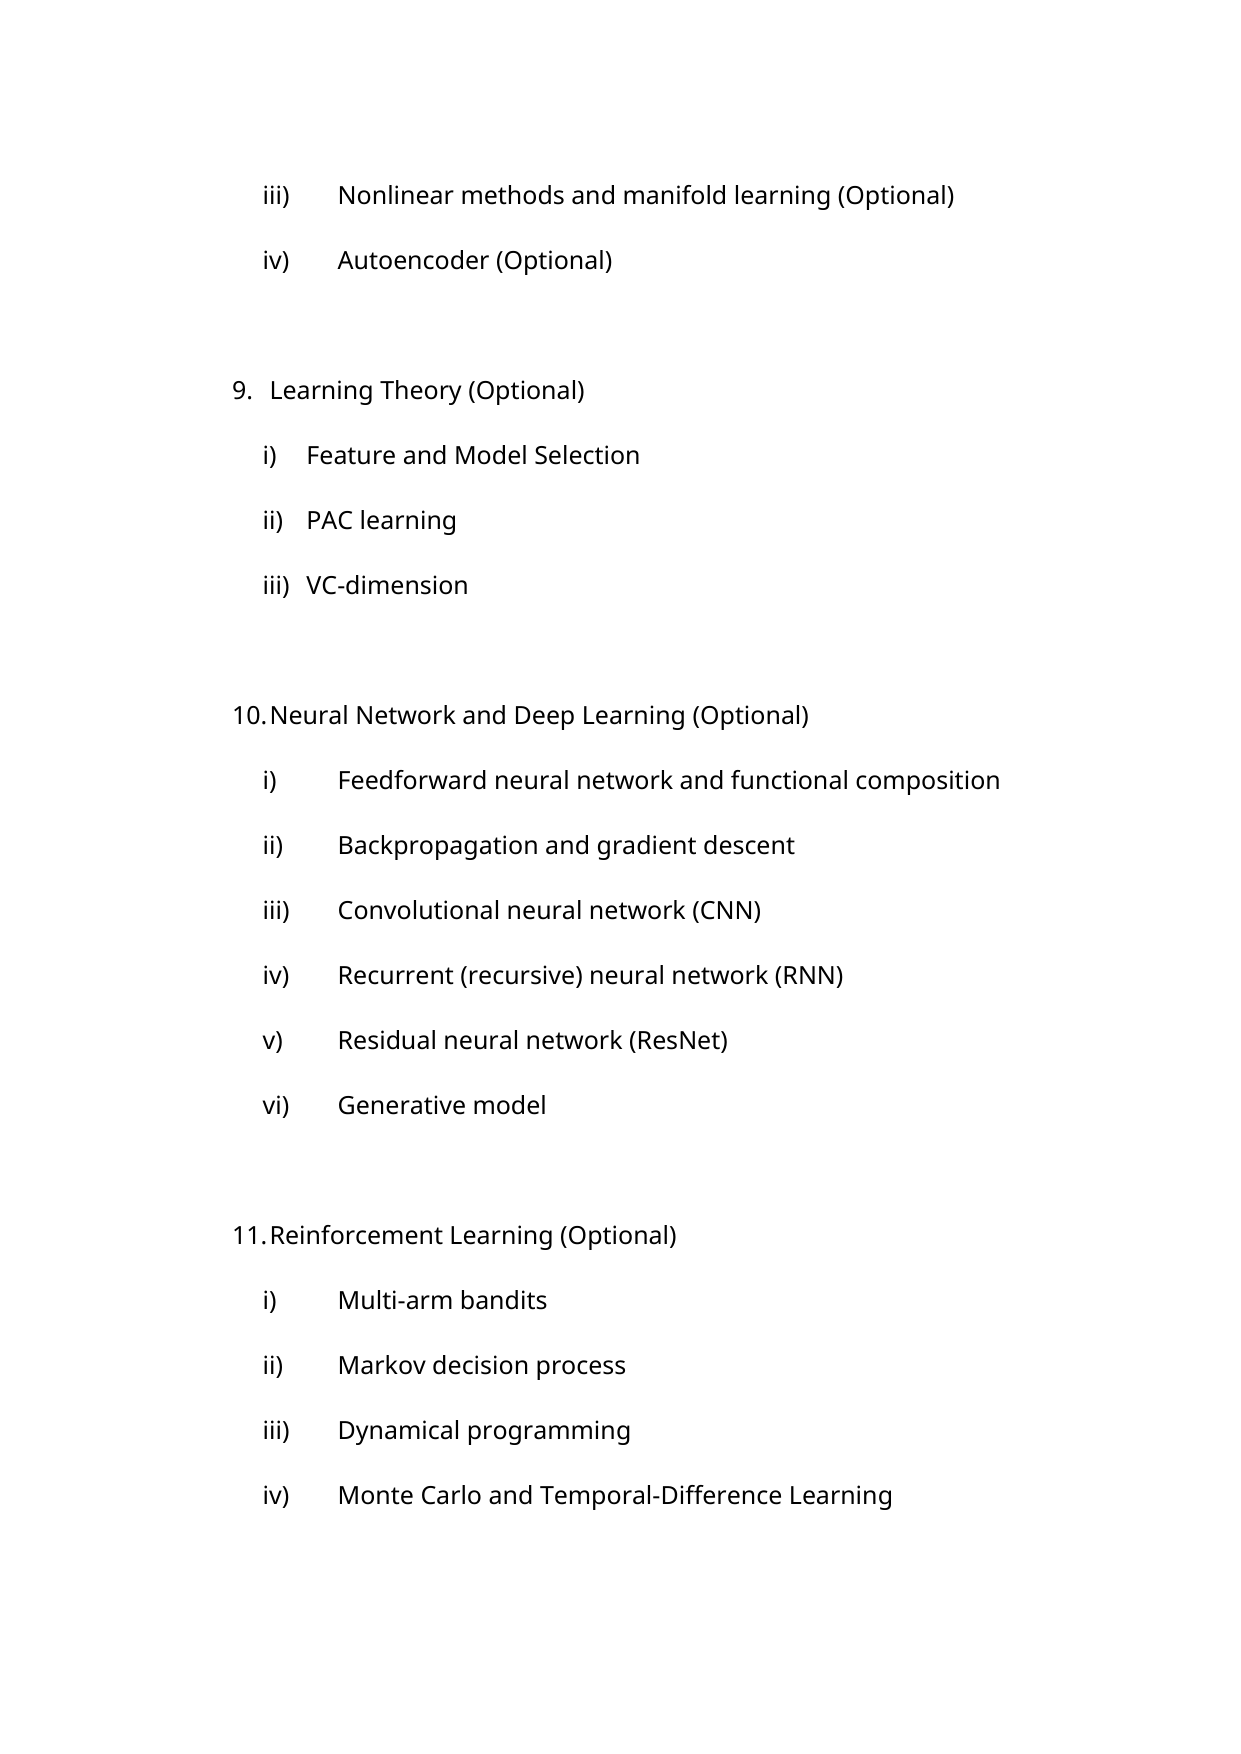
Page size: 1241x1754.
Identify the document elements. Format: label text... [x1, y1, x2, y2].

list PAC learning [262, 487, 1053, 552]
list Backpropagation and gradient descent [262, 812, 1053, 877]
list Convolutional neural network (CNN) [262, 877, 1053, 942]
list Dynamical programming [262, 1397, 1053, 1462]
list Autoencoder (Optional) [262, 227, 1053, 292]
list Generative model [262, 1072, 1053, 1137]
list Feature and Model Selection [262, 422, 1053, 487]
list Markov decision process [262, 1332, 1053, 1397]
list Reinforcement Learning (Optional) [232, 1202, 1053, 1267]
list VC-dimension [262, 552, 1053, 617]
list Recurrent (recursive) neural network (RNN) [262, 942, 1053, 1007]
list Feedforward neural network and functional composition [262, 747, 1053, 812]
list Monte Carlo and Temporal-Difference Learning [262, 1462, 1053, 1527]
list Nonlinear methods and manifold learning (Optional) [262, 162, 1053, 227]
list Learning Theory (Optional) [232, 357, 1053, 422]
list Residual neural network (ResNet) [262, 1007, 1053, 1072]
list Neural Network and Deep Learning (Optional) [232, 682, 1053, 747]
list Multi-arm bandits [262, 1267, 1053, 1332]
